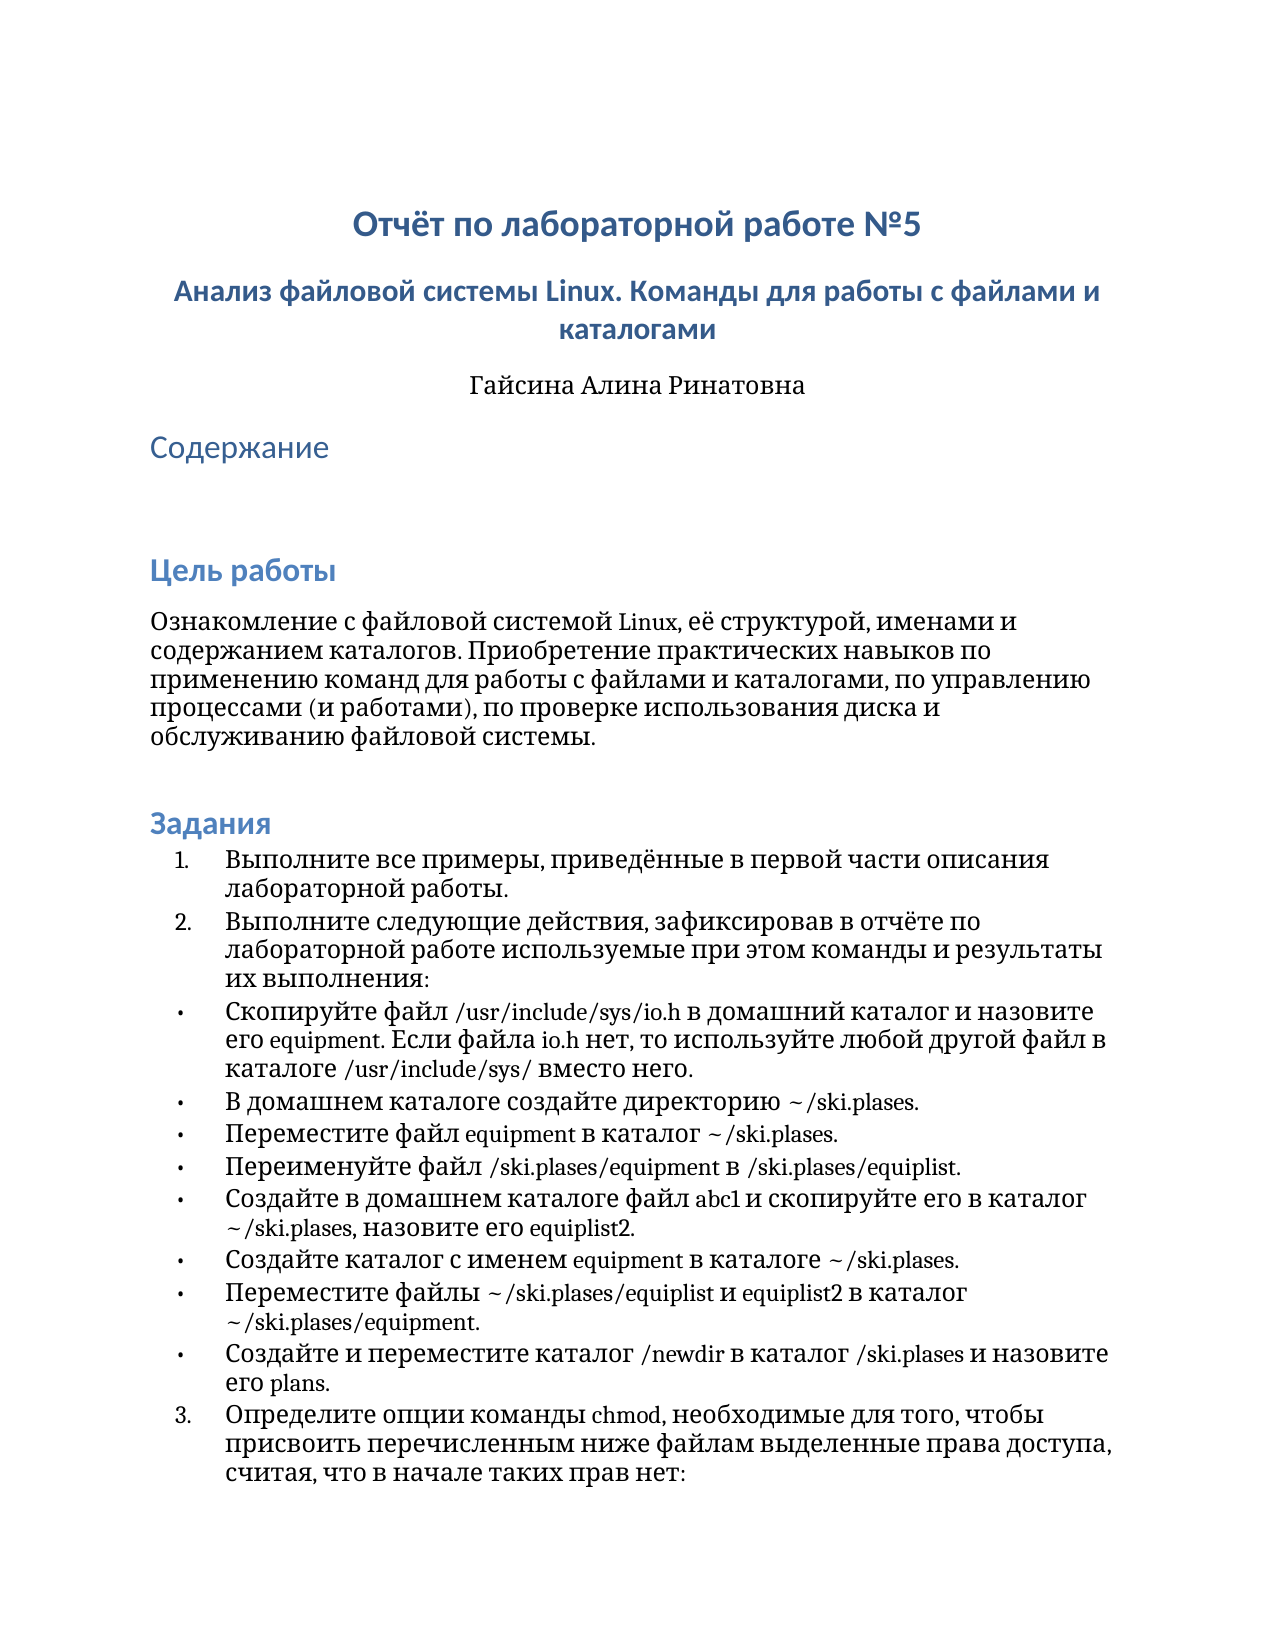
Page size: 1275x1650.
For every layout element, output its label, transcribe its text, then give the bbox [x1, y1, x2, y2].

subtitle Анализ файловой системы Linux. Команды для работы с файлами и каталогами [150, 271, 1125, 347]
text Гайсина Алина Ринатовна [150, 372, 1125, 401]
list Выполните следующие действия, зафиксировав в отчёте по лабораторной работе используемые при этом команды и результаты их выполнения: [175, 907, 1125, 994]
list Переименуйте файл /ski.plases/equipment в /ski.plases/equiplist. [175, 1152, 1125, 1181]
subtitle Задания [150, 802, 1125, 842]
list Переместите файлы ~/ski.plases/equiplist и equiplist2 в каталог ~/ski.plases/equipment. [175, 1279, 1125, 1336]
list Переместите файл equipment в каталог ~/ski.plases. [175, 1120, 1125, 1149]
list Выполните все примеры, приведённые в первой части описания лабораторной работы. [175, 846, 1125, 904]
text Ознакомление с файловой системой Linux, её структурой, именами и содержанием каталогов. Приобретение практических навыков по применению команд для работы с файлами и каталогами, по управлению процессами (и работами), по проверке использования диска и обслуживанию файловой системы. [150, 608, 1125, 752]
list Создайте каталог с именем equipment в каталоге ~/ski.plases. [175, 1246, 1125, 1275]
subtitle Цель работы [150, 548, 1125, 589]
list Определите опции команды chmod, необходимые для того, чтобы присвоить перечисленным ниже файлам выделенные права доступа, считая, что в начале таких прав нет: [175, 1401, 1125, 1487]
list Скопируйте файл /usr/include/sys/io.h в домашний каталог и назовите его equipment. Если файла io.h нет, то используйте любой другой файл в каталоге /usr/include/sys/ вместо него. [175, 997, 1125, 1084]
title Отчёт по лабораторной работе №5 [150, 200, 1125, 246]
list Создайте и переместите каталог /newdir в каталог /ski.plases и назовите его plans. [175, 1340, 1125, 1397]
list Создайте в домашнем каталоге файл abc1 и скопируйте его в каталог ~/ski.plases, назовите его equiplist2. [175, 1185, 1125, 1242]
list В домашнем каталоге создайте директорию ~/ski.plases. [175, 1087, 1125, 1116]
